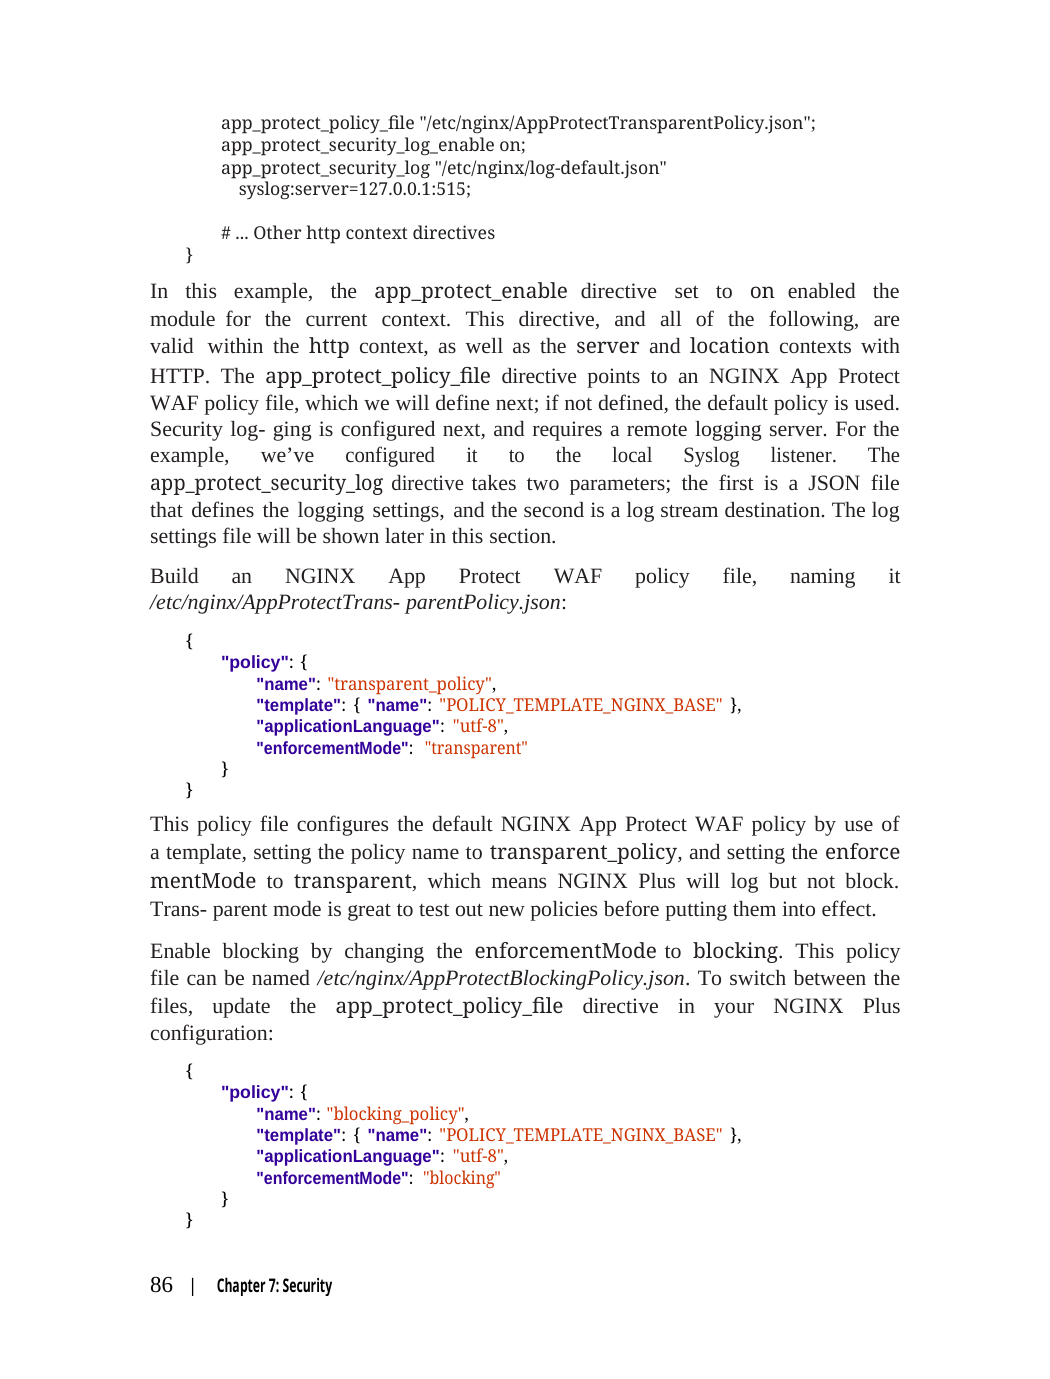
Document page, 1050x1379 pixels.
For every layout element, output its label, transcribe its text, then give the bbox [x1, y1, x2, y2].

text "name": "transparent_policy", [256, 673, 987, 694]
text This policy file configures the default NGINX App Protect WAF policy by use of a template, setting the policy name to transparent_policy, and setting the enforce mentMode to transparent, which means NGINX Plus will log but not block. Trans‐ parent mode is great to test out new policies before putting them into effect. [150, 811, 900, 921]
text } [185, 244, 987, 266]
text Enable blocking by changing the enforcementMode to blocking. This policy file can be named /etc/nginx/AppProtectBlockingPolicy.json. To switch between the files, update the app_protect_policy_file directive in your NGINX Plus configuration: [150, 936, 900, 1045]
text "name": "blocking_policy", [256, 1103, 987, 1124]
text "enforcementMode": "transparent" [256, 737, 987, 759]
text "enforcementMode": "blocking" [256, 1167, 987, 1189]
text "applicationLanguage": "utf-8", [256, 716, 987, 737]
text "policy": { [221, 653, 987, 673]
text { [185, 628, 987, 653]
text app_protect_policy_file "/etc/nginx/AppProtectTransparentPolicy.json"; app_protect_security_log_enable on; [221, 111, 841, 156]
text } [221, 1189, 987, 1209]
text app_protect_security_log "/etc/nginx/log-default.json" syslog:server=127.0.0.1:515; [221, 156, 699, 201]
text "policy": { [221, 1082, 987, 1103]
text } [185, 1209, 987, 1231]
text Build an NGINX App Protect WAF policy file, naming it /etc/nginx/AppProtectTrans‐ parentPolicy.json: [150, 563, 900, 614]
text { [185, 1058, 987, 1082]
text In this example, the app_protect_enable directive set to on enabled the module for the current context. This directive, and all of the following, are valid within the http context, as well as the server and location contexts with HTTP. The app_protect_policy_file directive points to an NGINX App Protect WAF policy file, which we will define next; if not defined, the default policy is used. Security log‐ ging is configured next, and requires a remote logging server. For the example, we’ve configured it to the local Syslog listener. The app_protect_security_log directive takes two parameters; the first is a JSON file that defines the logging settings, and the second is a log stream destination. The log settings file will be shown later in this section. [150, 276, 900, 548]
text "applicationLanguage": "utf-8", [256, 1146, 987, 1167]
text "template": { "name": "POLICY_TEMPLATE_NGINX_BASE" }, [256, 694, 987, 716]
text } [185, 779, 987, 801]
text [256, 1124, 987, 1146]
text # ... Other http context directives [221, 222, 987, 244]
text } [221, 759, 987, 779]
